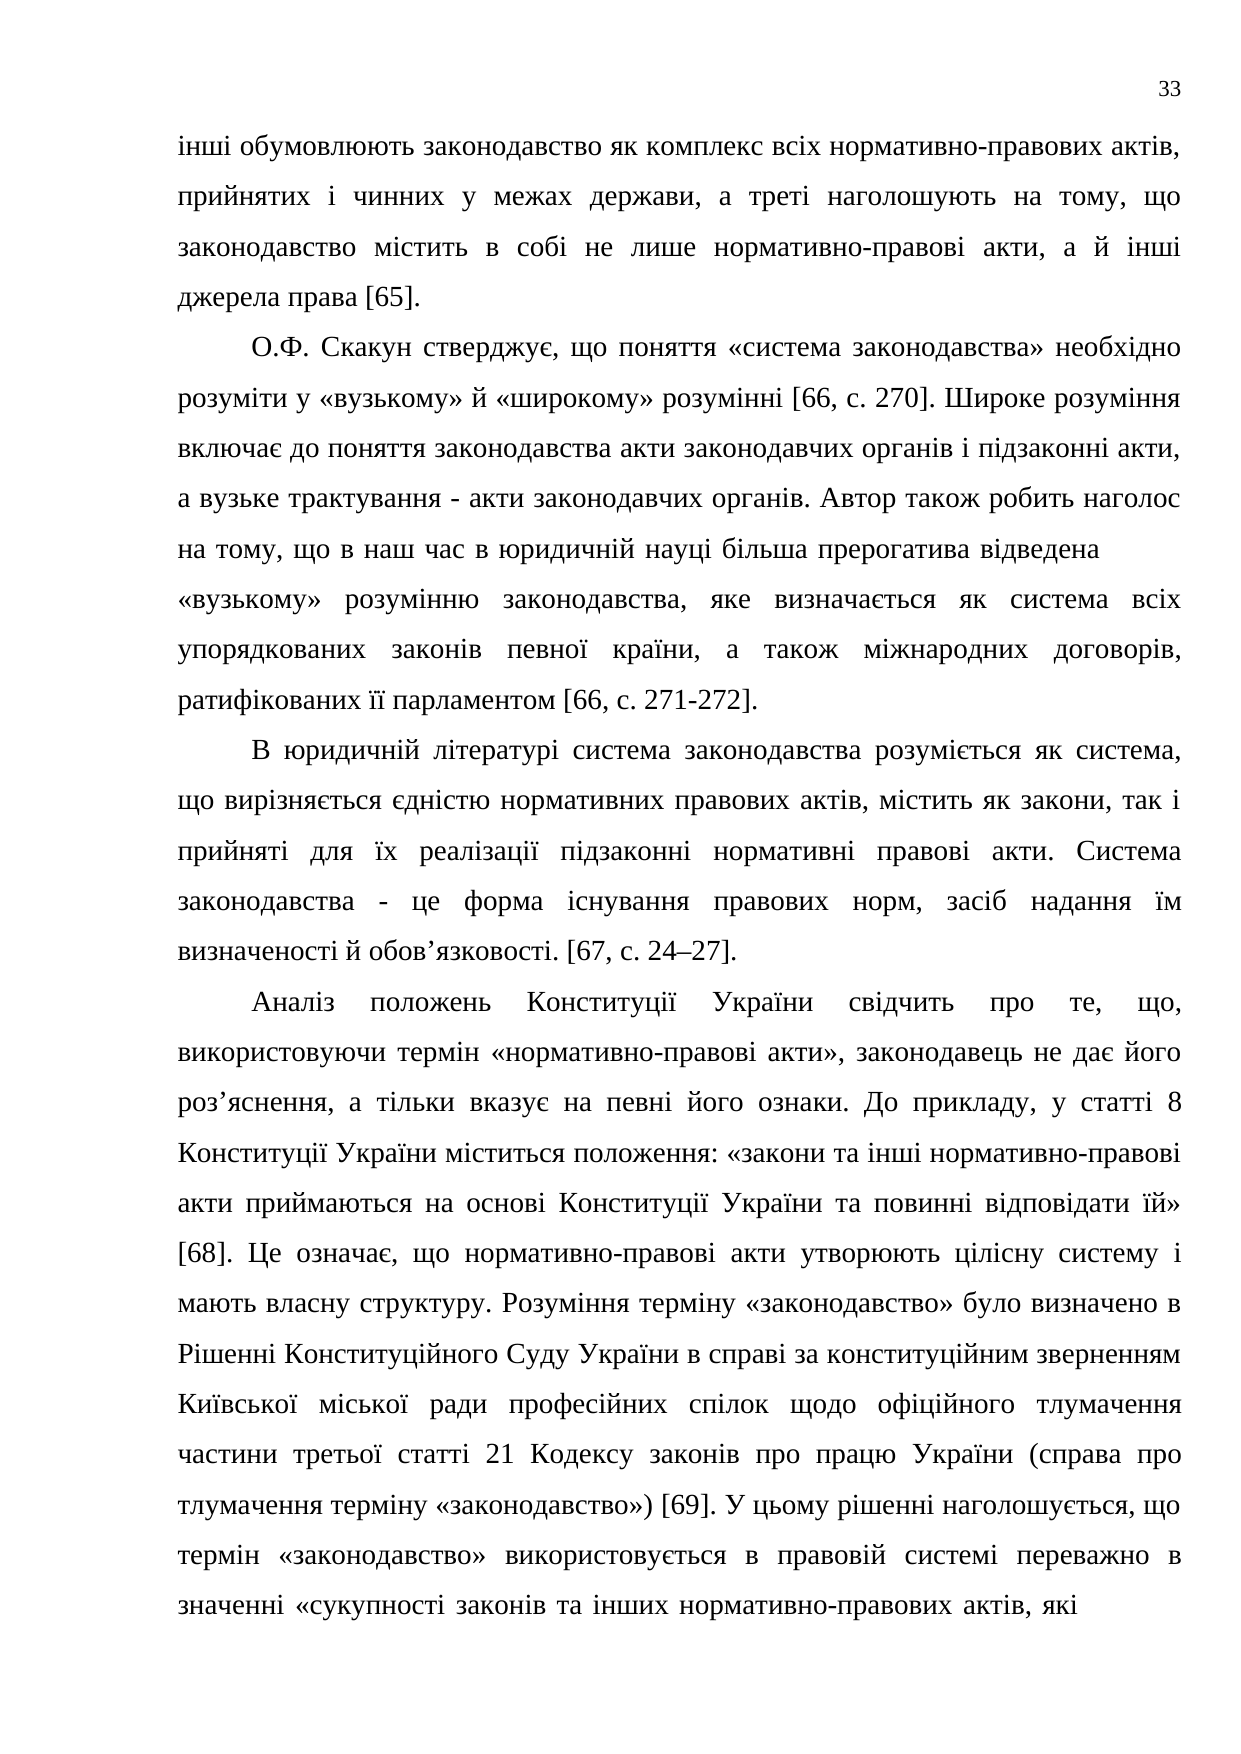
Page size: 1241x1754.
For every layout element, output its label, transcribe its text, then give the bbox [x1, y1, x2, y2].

text Аналіз положень Конституції України свідчить про те, що, використовуючи термін «нормативно-правові акти», законодавець не дає його роз’яснення, а тільки вказує на певні його ознаки. До прикладу, у статті 8 Конституції України міститься положення: «закони та інші нормативно-правові акти приймаються на основі Конституції України та повинні відповідати їй» [68]. Це означає, що нормативно-правові акти утворюють цілісну систему і мають власну структуру. Розуміння терміну «законодавство» було визначено в Рішенні Конституційного Суду України в справі за конституційним зверненням Київської міської ради професійних спілок щодо офіційного тлумачення частини третьої статті 21 Кодексу законів про працю України (справа про тлумачення терміну «законодавство») [69]. У цьому рішенні наголошується, що термін «законодавство» використовується в правовій системі переважно в значенні «сукупності законів та інших нормативно-правових актів, які [177, 984, 1182, 1621]
text О.Ф. Скакун стверджує, що поняття «система законодавства» необхідно розуміти у «вузькому» й «широкому» розумінні [66, c. 270]. Широке розуміння включає до поняття законодавства акти законодавчих органів і підзаконні акти, а вузьке трактування - акти законодавчих органів. Автор також робить наголос на тому, що в наш час в юридичній науці більша прерогатива відведена [177, 329, 1182, 564]
text «вузькому» розумінню законодавства, яке визначається як система всіх упорядкованих законів певної країни, а також міжнародних договорів, ратифікованих її парламентом [66, c. 271-272]. [177, 581, 1182, 715]
text інші обумовлюють законодавство як комплекс всіх нормативно-правових актів, прийнятих і чинних у межах держави, а треті наголошують на тому, що законодавство містить в собі не лише нормативно-правові акти, а й інші джерела права [65]. [177, 128, 1181, 313]
text В юридичній літературі система законодавства розуміється як система, що вирізняється єдністю нормативних правових актів, містить як закони, так і прийняті для їх реалізації підзаконні нормативні правові акти. Система законодавства - це форма існування правових норм, засіб надання їм визначеності й обов’язковості. [67, c. 24–27]. [177, 732, 1182, 967]
